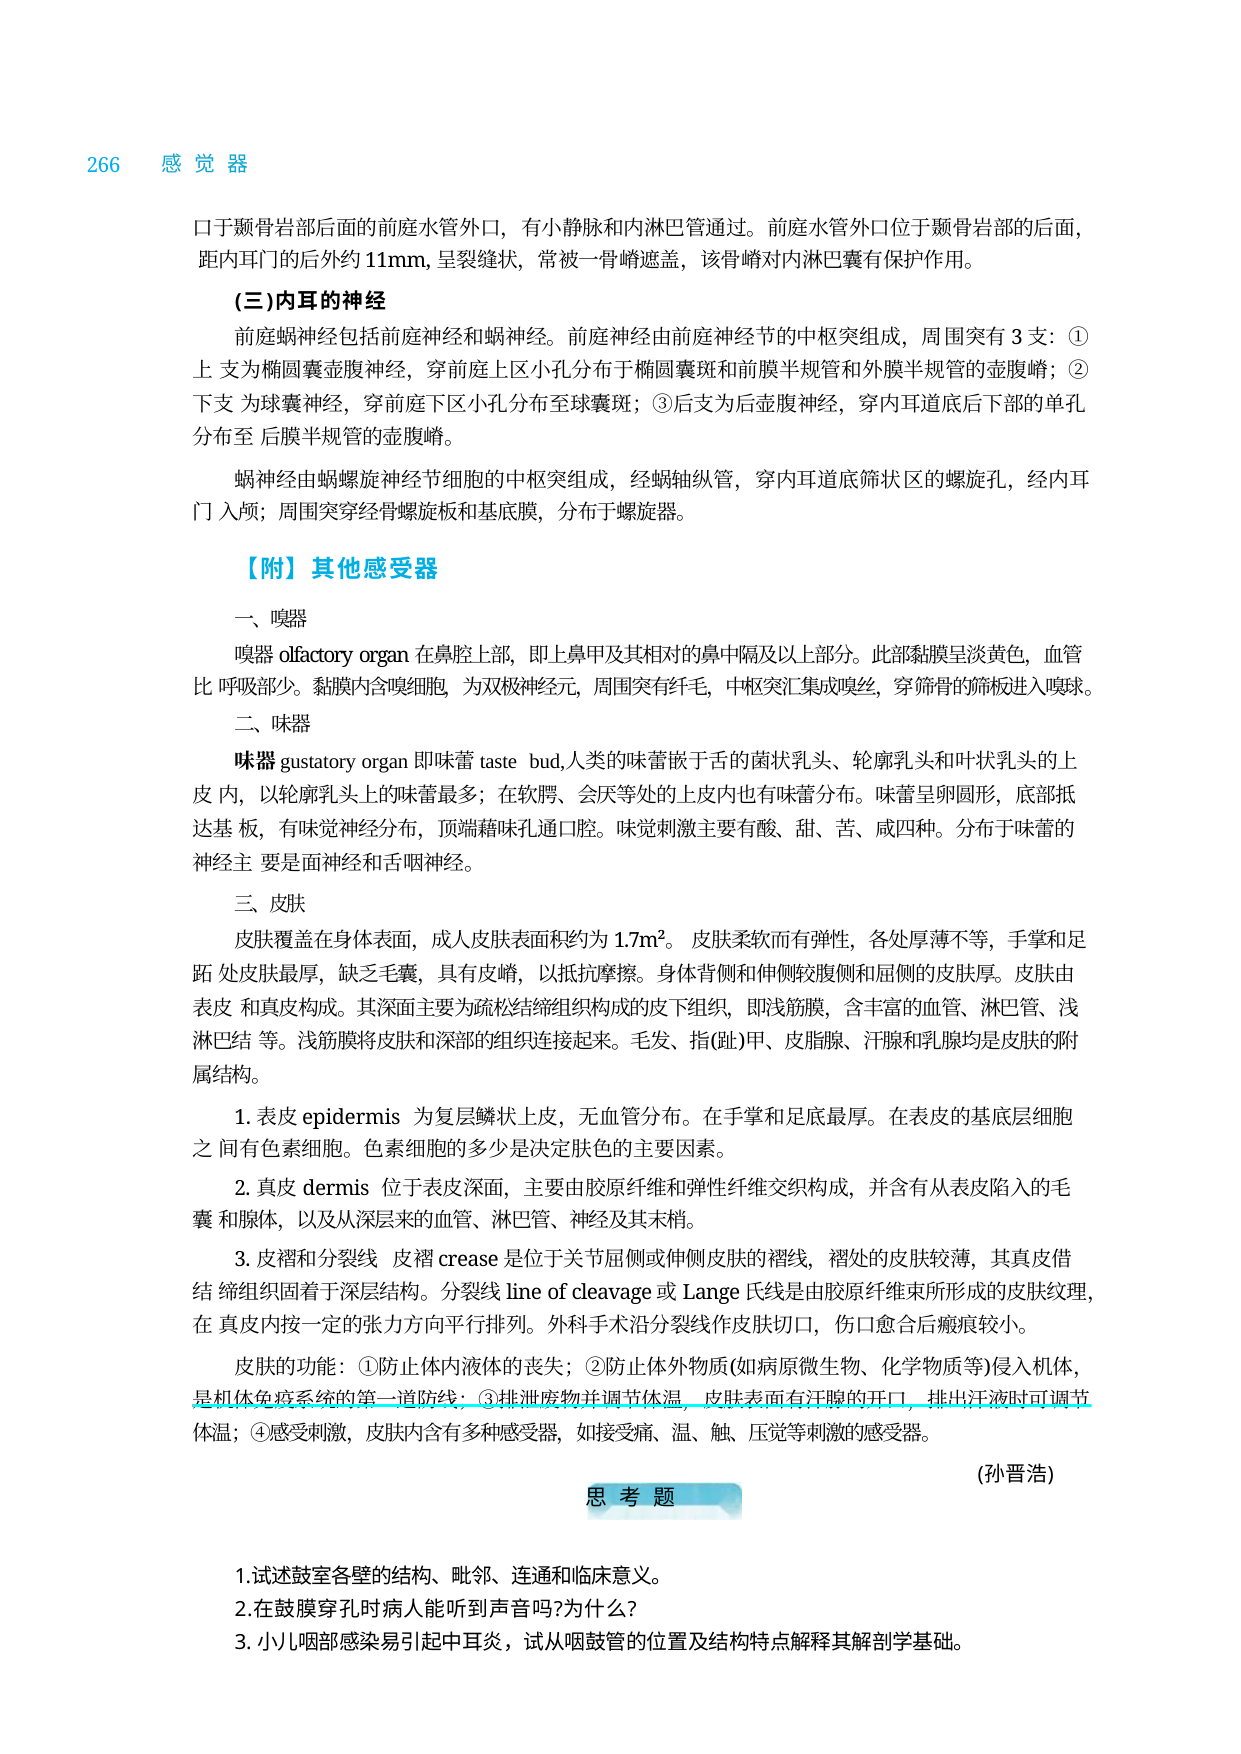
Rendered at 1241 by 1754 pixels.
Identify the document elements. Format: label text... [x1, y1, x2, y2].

text 266 感 觉 器 [86, 147, 1098, 177]
picture [587, 1487, 742, 1520]
text 三、皮肤 [234, 889, 1098, 916]
text (三)内耳的神经 [234, 286, 1098, 314]
text 嗅器olfactory organ在鼻腔上部，即上鼻甲及其相对的鼻中隔及以上部分。此部黏膜呈淡黄色，血管比 呼吸部少。黏膜内含嗅细胞，为双极神经元，周围突有纤毛，中枢突汇集成嗅丝，穿筛骨的筛板进入嗅球。 [192, 639, 1089, 701]
text 1.试述鼓室各壁的结构、毗邻、连通和临床意义。 [234, 1560, 1098, 1589]
text 皮肤覆盖在身体表面，成人皮肤表面积约为1.7m²。 皮肤柔软而有弹性，各处厚薄不等，手掌和足跖 处皮肤最厚，缺乏毛囊，具有皮嵴，以抵抗摩擦。身体背侧和伸侧较腹侧和屈侧的皮肤厚。皮肤由表皮 和真皮构成。其深面主要为疏松结缔组织构成的皮下组织，即浅筋膜，含丰富的血管、淋巴管、浅淋巴结 等。浅筋膜将皮肤和深部的组织连接起来。毛发、指(趾)甲、皮脂腺、汗腺和乳腺均是皮肤的附属结构。 [192, 924, 1092, 1088]
text 皮肤的功能：①防止体内液体的丧失；②防止体外物质(如病原微生物、化学物质等)侵入机体， 是机体免疫系统的第一道防线；③排泄废物并调节体温，皮肤表面有汗腺的开口，排出汗液时可调节 体温；④感受刺激，皮肤内含有多种感受器，如接受痛、温、触、压觉等刺激的感受器。 [192, 1351, 1098, 1446]
text 口于颞骨岩部后面的前庭水管外口，有小静脉和内淋巴管通过。前庭水管外口位于颞骨岩部的后面， 距内耳门的后外约11mm, 呈裂缝状，常被一骨嵴遮盖，该骨嵴对内淋巴囊有保护作用。 [192, 212, 1094, 274]
text 2.在鼓膜穿孔时病人能听到声音吗?为什么? [234, 1594, 1098, 1622]
text 3. 皮褶和分裂线 皮褶crease是位于关节屈侧或伸侧皮肤的褶线，褶处的皮肤较薄，其真皮借结 缔组织固着于深层结构。分裂线 line of cleavage或 Lange氏线是由胶原纤维束所形成的皮肤纹理，在 真皮内按一定的张力方向平行排列。外科手术沿分裂线作皮肤切口，伤口愈合后瘢痕较小。 [192, 1242, 1089, 1338]
text 蜗神经由蜗螺旋神经节细胞的中枢突组成，经蜗轴纵管，穿内耳道底筛状区的螺旋孔，经内耳门 入颅；周围突穿经骨螺旋板和基底膜，分布于螺旋器。 [192, 464, 1091, 525]
text 1. 表皮epidermis 为复层鳞状上皮，无血管分布。在手掌和足底最厚。在表皮的基底层细胞之 间有色素细胞。色素细胞的多少是决定肤色的主要因素。 [192, 1101, 1090, 1162]
text 【附】其他感受器 [234, 552, 1098, 583]
text 3. 小儿咽部感染易引起中耳炎，试从咽鼓管的位置及结构特点解释其解剖学基础。 [234, 1628, 1098, 1655]
text 2. 真皮 dermis 位于表皮深面，主要由胶原纤维和弹性纤维交织构成，并含有从表皮陷入的毛囊 和腺体，以及从深层来的血管、淋巴管、神经及其末梢。 [192, 1172, 1089, 1233]
text 二、味器 [234, 710, 1098, 737]
picture [198, 154, 207, 159]
text 一、嗅器 [234, 605, 1098, 632]
text (孙晋浩) [80, 1458, 1053, 1487]
text 味器gustatory organ 即味蕾taste bud,人类的味蕾嵌于舌的菌状乳头、轮廓乳头和叶状乳头的上皮 内，以轮廓乳头上的味蕾最多；在软腭、会厌等处的上皮内也有味蕾分布。味蕾呈卵圆形，底部抵达基 板，有味觉神经分布，顶端藉味孔通口腔。味觉刺激主要有酸、甜、苦、咸四种。分布于味蕾的神经主 要是面神经和舌咽神经。 [192, 744, 1089, 876]
text 前庭蜗神经包括前庭神经和蜗神经。前庭神经由前庭神经节的中枢突组成，周围突有3支：①上 支为椭圆囊壶腹神经，穿前庭上区小孔分布于椭圆囊斑和前膜半规管和外膜半规管的壶腹嵴；②下支 为球囊神经，穿前庭下区小孔分布至球囊斑；③后支为后壶腹神经，穿内耳道底后下部的单孔分布至 后膜半规管的壶腹嵴。 [192, 320, 1089, 451]
picture [166, 153, 181, 158]
